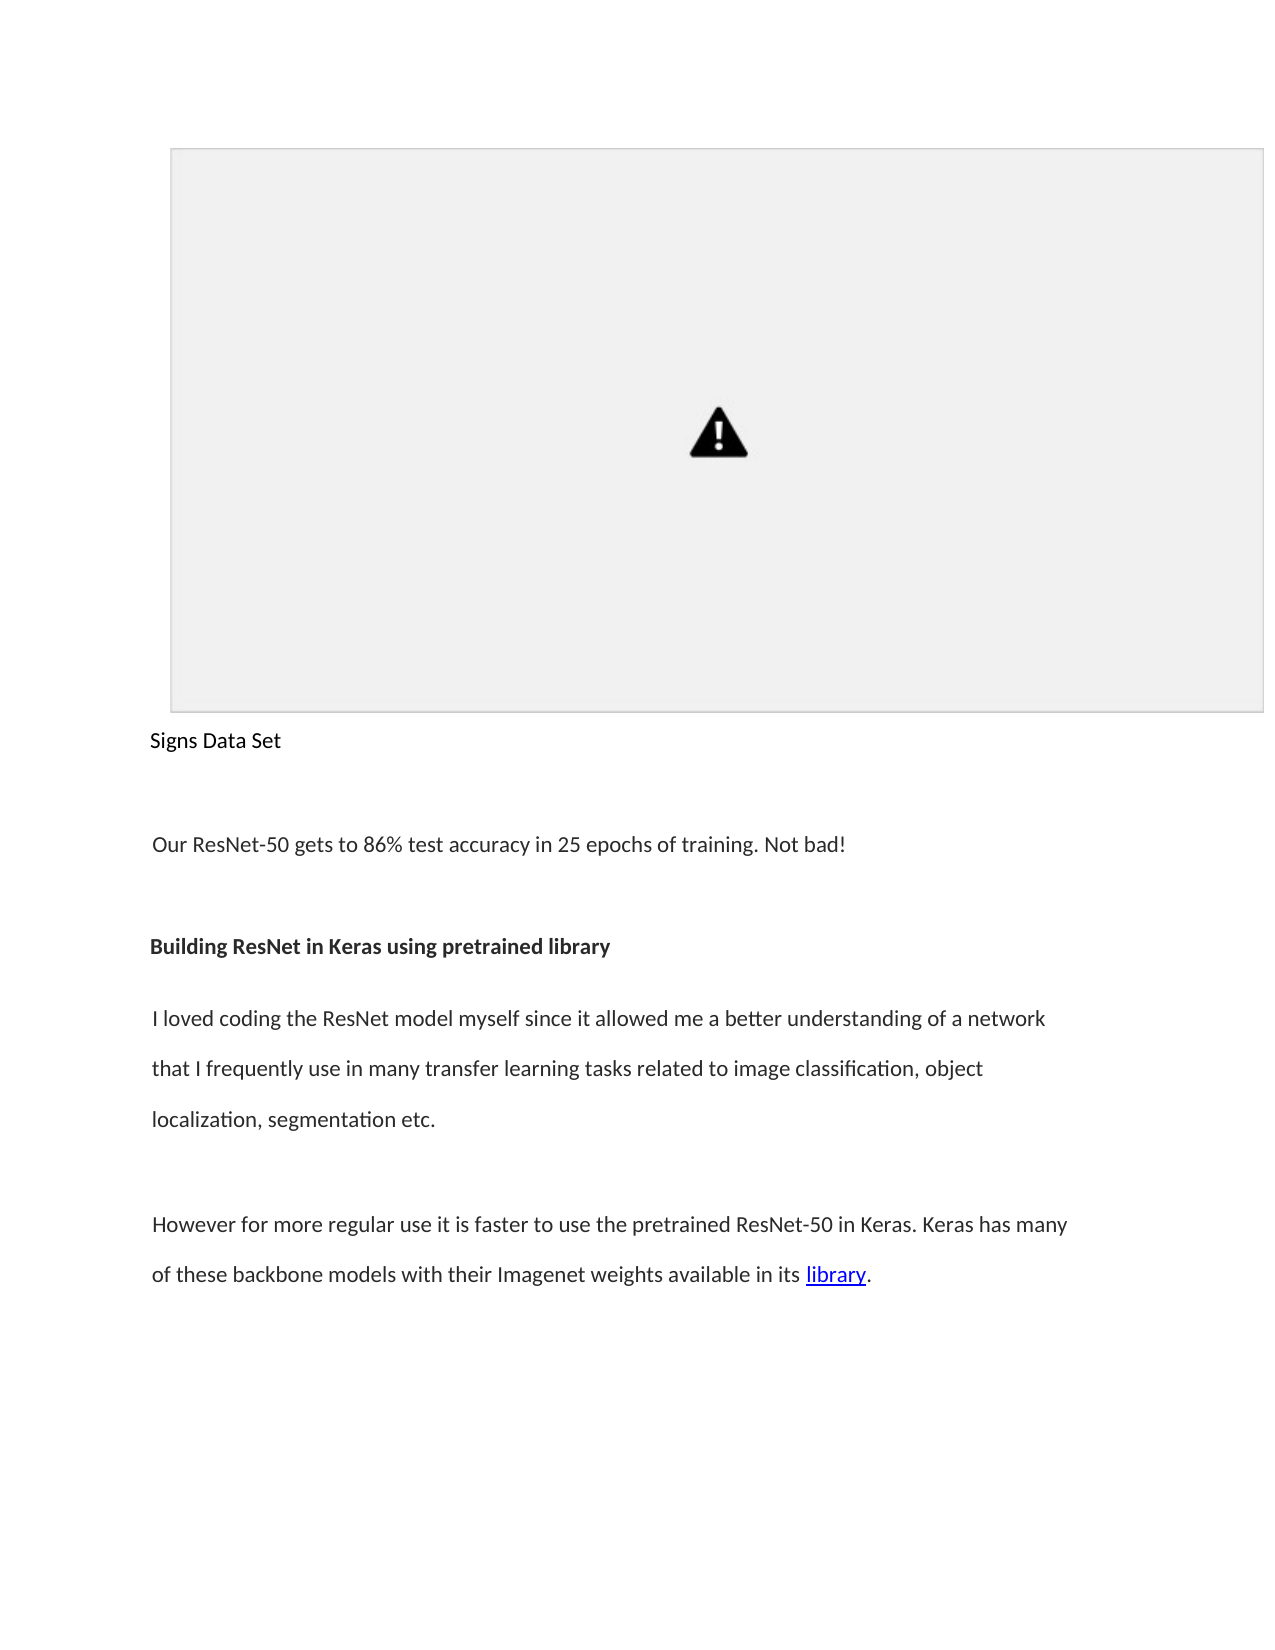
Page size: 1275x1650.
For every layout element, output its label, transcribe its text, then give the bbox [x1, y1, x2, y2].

text I loved coding the ResNet model myself since it allowed me a better understanding of a network that I frequently use in many transfer learning tasks related to image classification, object localization, segmentation etc. [152, 1004, 1081, 1133]
text However for more regular use it is faster to use the pretrained ResNet-50 in Keras. Keras has many of these backbone models with their Imagenet weights available in its library. [152, 1210, 1080, 1288]
picture [170, 148, 1264, 713]
text Our ResNet-50 gets to 86% test accuracy in 25 epochs of training. Not bad! [152, 830, 1111, 858]
text Signs Data Set [150, 726, 1153, 754]
text Building ResNet in Keras using pretrained library [150, 932, 1038, 960]
